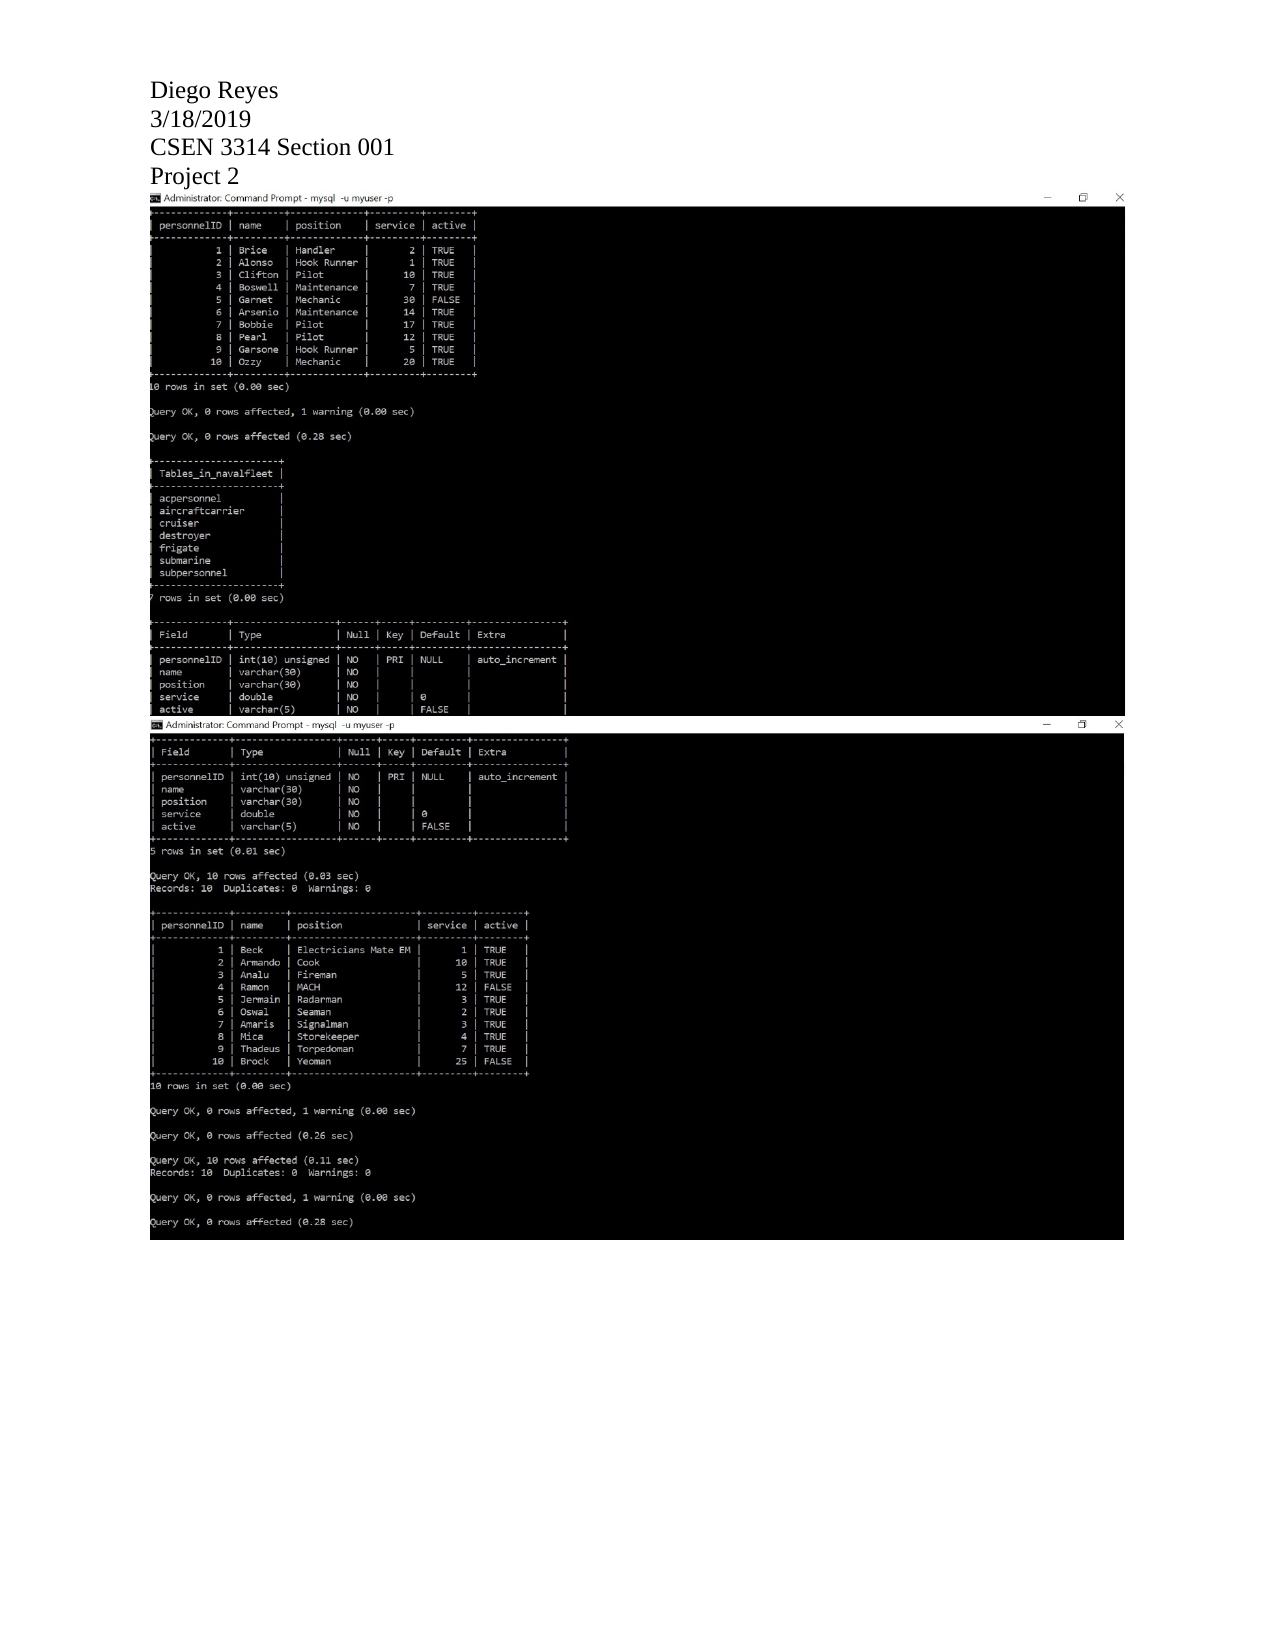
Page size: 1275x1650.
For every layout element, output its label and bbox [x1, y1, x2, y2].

picture [150, 190, 1125, 716]
picture [150, 717, 1125, 1240]
